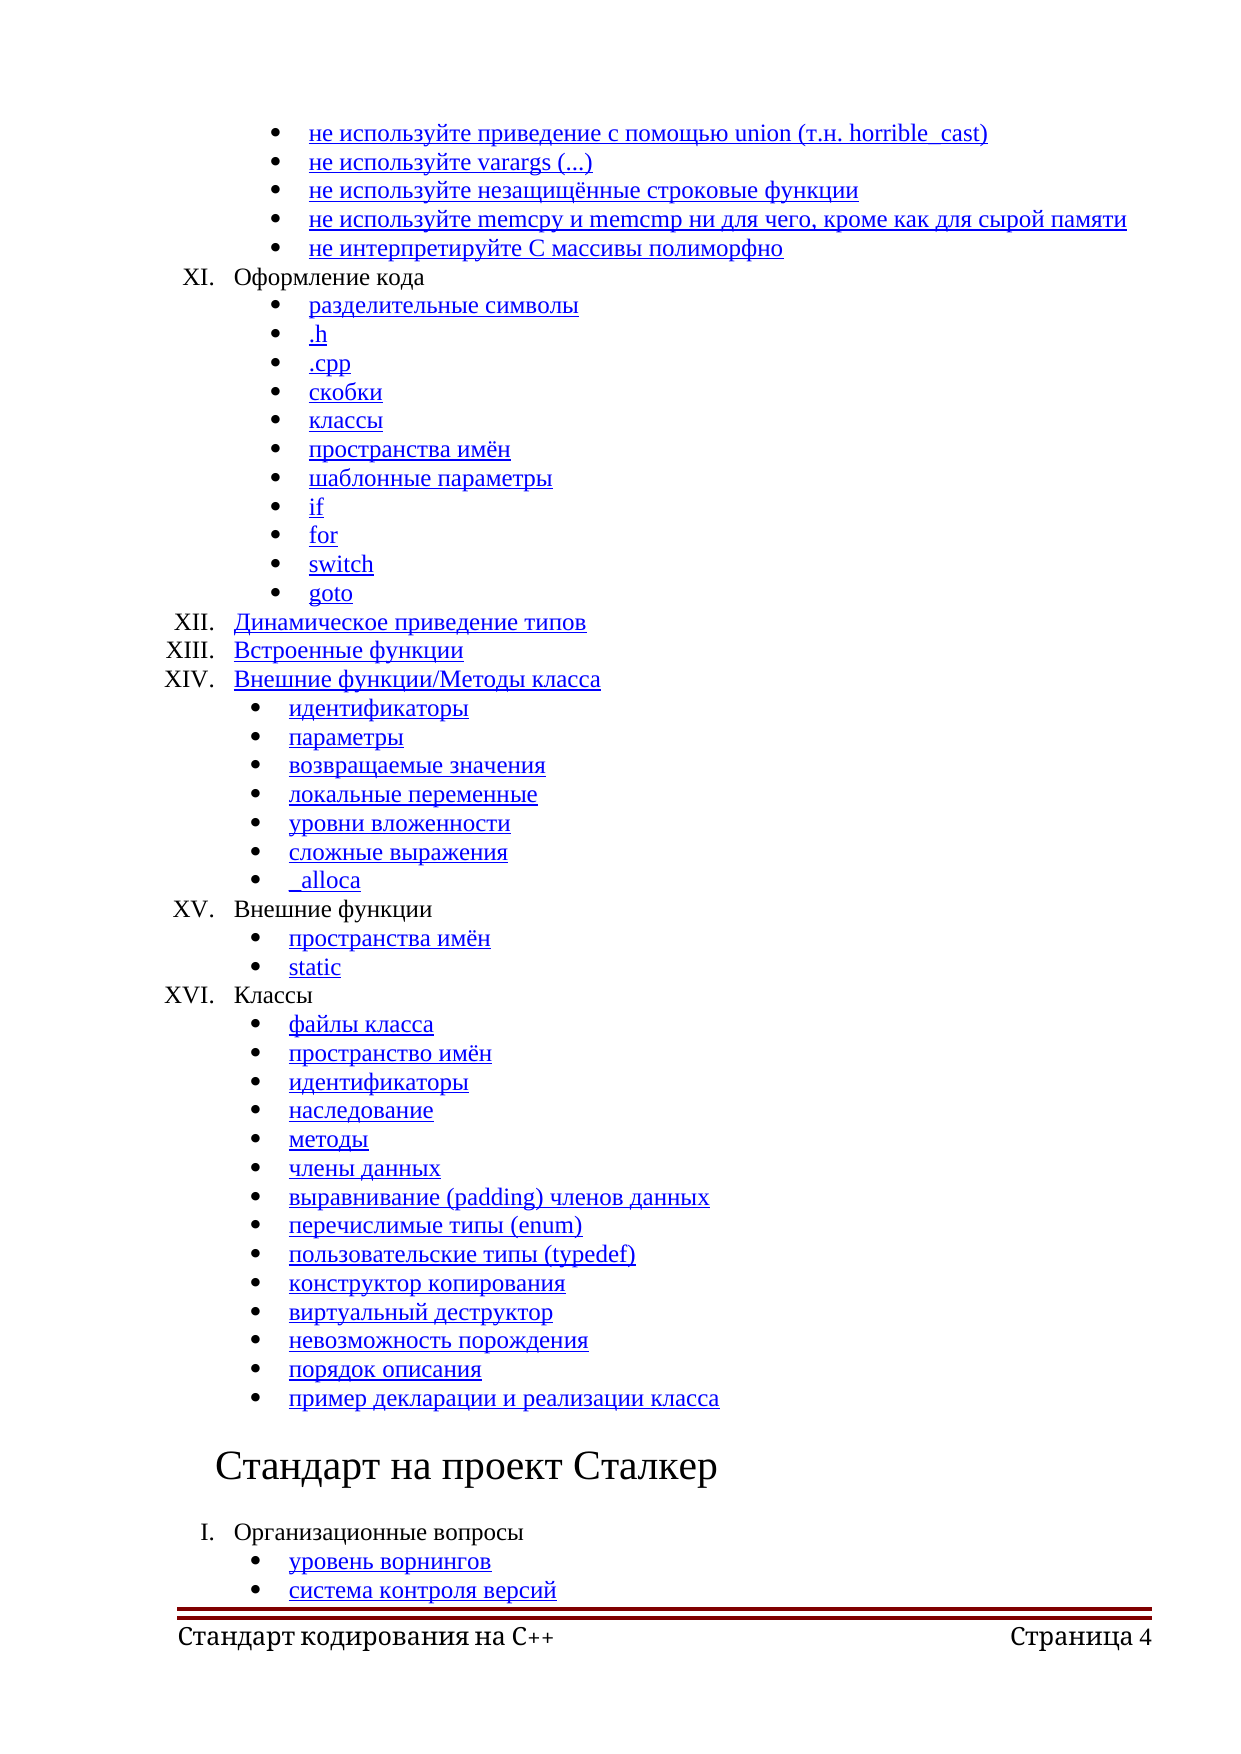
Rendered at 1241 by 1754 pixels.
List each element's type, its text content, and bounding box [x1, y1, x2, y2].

list перечислимые типы (enum) [251, 1211, 1152, 1239]
list выравнивание (padding) членов данных [251, 1182, 1152, 1211]
list static [251, 952, 1152, 981]
list пространства имён [251, 923, 1152, 952]
list пространство имён [251, 1038, 1152, 1067]
list сложные выражения [251, 837, 1152, 866]
list идентификаторы [251, 693, 1152, 722]
list локальные переменные [251, 779, 1152, 808]
list наследование [251, 1096, 1152, 1124]
list не используйте незащищённые строковые функции [271, 176, 1152, 204]
list разделительные символы [271, 291, 1152, 319]
list шаблонные параметры [271, 463, 1152, 492]
list уровни вложенности [251, 808, 1152, 837]
list .h [271, 319, 1152, 348]
list файлы класса [251, 1009, 1152, 1038]
list Классы [215, 981, 1152, 1009]
list система контроля версий [251, 1575, 1152, 1603]
list не используйте приведение с помощью union (т.н. horrible_cast) [271, 118, 1152, 147]
list .cpp [271, 348, 1152, 377]
list if [271, 492, 1152, 521]
list пространства имён [271, 434, 1152, 463]
list члены данных [251, 1153, 1152, 1182]
list Внешние функции [215, 894, 1152, 923]
list Организационные вопросы [215, 1517, 1152, 1546]
list скобки [271, 377, 1152, 406]
list for [271, 521, 1152, 549]
list не используйте varargs (...) [271, 147, 1152, 176]
list Встроенные функции [215, 636, 1152, 664]
list параметры [251, 722, 1152, 751]
list классы [271, 406, 1152, 434]
list _alloca [251, 866, 1152, 894]
list конструктор копирования [251, 1268, 1152, 1297]
list switch [271, 549, 1152, 578]
text Стандарт на проект Сталкер [215, 1441, 1152, 1488]
list пример декларации и реализации класса [251, 1383, 1152, 1412]
list порядок описания [251, 1354, 1152, 1383]
list виртуальный деструктор [251, 1297, 1152, 1326]
list пользовательские типы (typedef) [251, 1239, 1152, 1268]
list не используйте memcpy и memcmp ни для чего, кроме как для сырой памяти [271, 204, 1152, 233]
list методы [251, 1124, 1152, 1153]
list не интерпретируйте С массивы полиморфно [271, 233, 1152, 262]
list Внешние функции/Методы класса [215, 664, 1152, 693]
list Динамическое приведение типов [215, 607, 1152, 636]
list невозможность порождения [251, 1326, 1152, 1354]
list уровень ворнингов [251, 1546, 1152, 1575]
list Оформление кода [215, 262, 1152, 291]
list возвращаемые значения [251, 751, 1152, 779]
list идентификаторы [251, 1067, 1152, 1096]
list goto [271, 578, 1152, 607]
